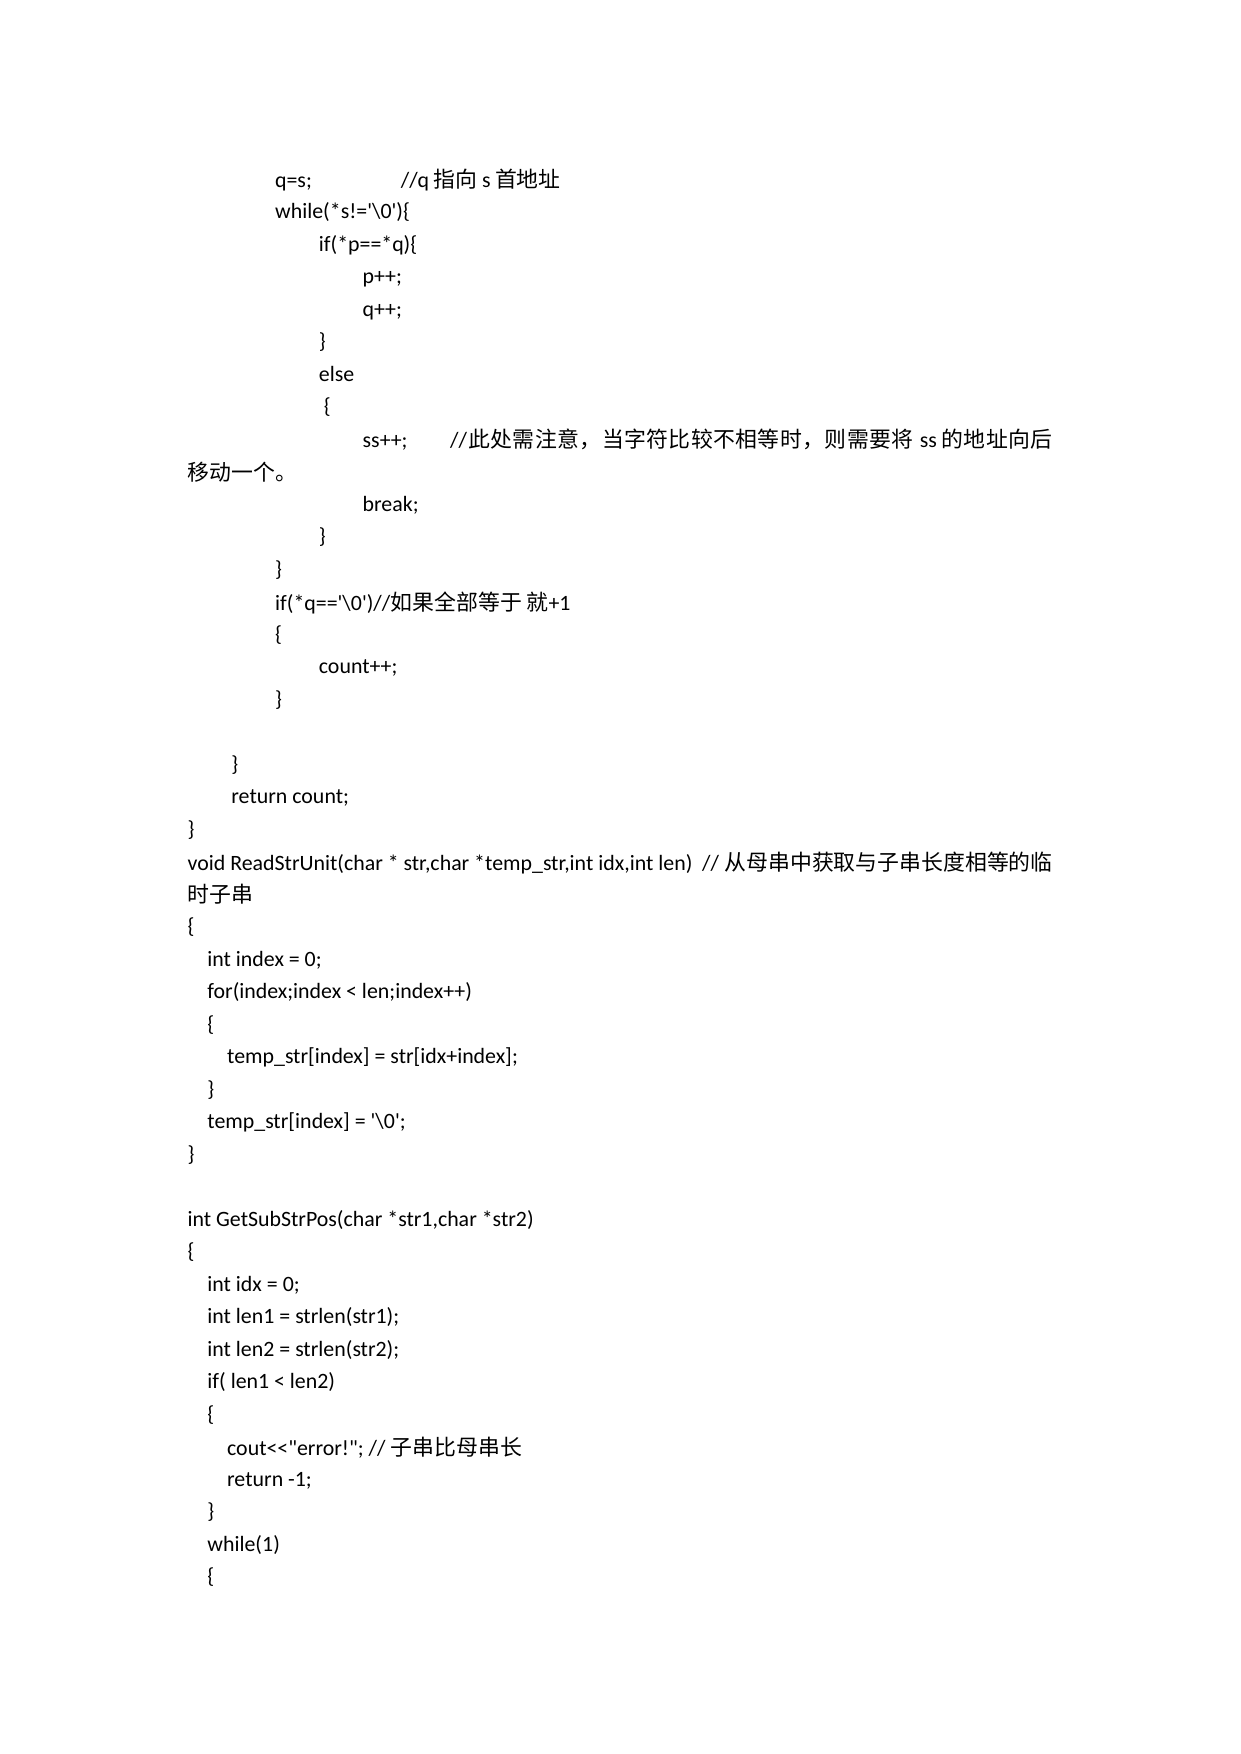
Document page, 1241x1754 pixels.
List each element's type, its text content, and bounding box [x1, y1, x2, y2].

list { [187, 1007, 1053, 1039]
list int len1 = strlen(str1); [187, 1299, 1053, 1332]
list { [187, 389, 1053, 422]
list } [187, 682, 1053, 714]
list } [187, 1072, 1053, 1104]
list count++; [187, 649, 1053, 682]
list else [187, 357, 1053, 389]
list int len2 = strlen(str2); [187, 1332, 1053, 1364]
list p++; [187, 259, 1053, 292]
list } [187, 519, 1053, 552]
list cout<<"error!"; // 子串比母串长 [187, 1429, 1053, 1462]
list break; [187, 487, 1053, 519]
list ss++; //此处需注意，当字符比较不相等时，则需要将ss的地址向后移动一个。 [187, 422, 1053, 487]
list } [187, 747, 1053, 779]
list { [187, 1559, 1053, 1592]
list for(index;index < len;index++) [187, 974, 1053, 1007]
list { [187, 1397, 1053, 1429]
list temp_str[index] = str[idx+index]; [187, 1039, 1053, 1072]
list return -1; [187, 1462, 1053, 1494]
list } [187, 812, 1053, 844]
list int index = 0; [187, 942, 1053, 974]
list temp_str[index] = '\0'; [187, 1104, 1053, 1137]
list if(*q=='\0')//如果全部等于 就+1 [187, 584, 1053, 617]
list if( len1 < len2) [187, 1364, 1053, 1397]
list void ReadStrUnit(char * str,char *temp_str,int idx,int len) // 从母串中获取与子串长度相等的临时子串 [187, 844, 1053, 909]
list while(1) [187, 1527, 1053, 1559]
list } [187, 324, 1053, 357]
list { [187, 1234, 1053, 1267]
list } [187, 1494, 1053, 1527]
list } [187, 1137, 1053, 1169]
list int idx = 0; [187, 1267, 1053, 1299]
list return count; [187, 779, 1053, 812]
list if(*p==*q){ [187, 227, 1053, 259]
list q=s; //q指向s首地址 [187, 162, 1053, 194]
list while(*s!='\0'){ [187, 194, 1053, 227]
list { [187, 909, 1053, 942]
list q++; [187, 292, 1053, 324]
list int GetSubStrPos(char *str1,char *str2) [187, 1202, 1053, 1234]
list } [187, 552, 1053, 584]
list { [187, 617, 1053, 649]
